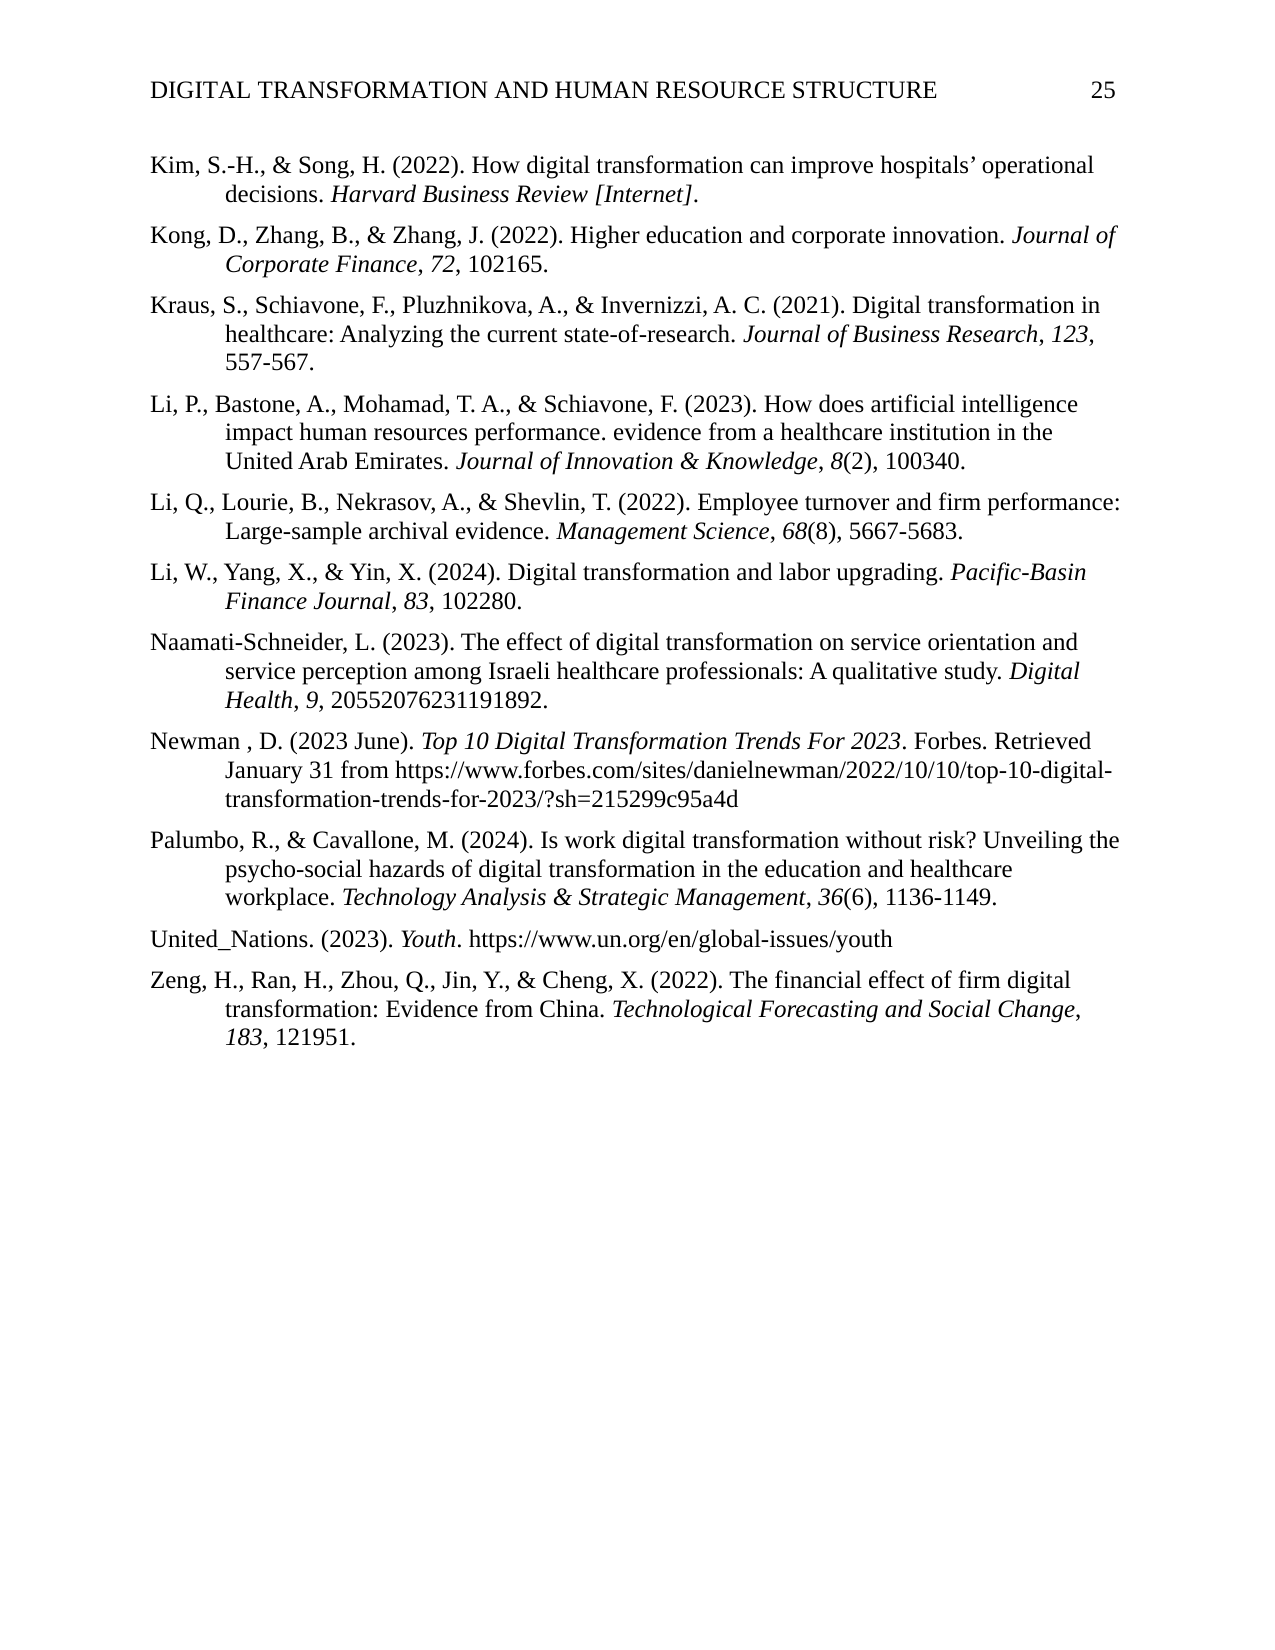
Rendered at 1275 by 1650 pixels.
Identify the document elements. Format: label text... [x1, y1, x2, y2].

text Li, W., Yang, X., & Yin, X. (2024). Digital transformation and labor upgrading. Pacific-Basin Finance Journal, 83, 102280. [150, 557, 1125, 615]
text Li, P., Bastone, A., Mohamad, T. A., & Schiavone, F. (2023). How does artificial intelligence impact human resources performance. evidence from a healthcare institution in the United Arab Emirates. Journal of Innovation & Knowledge, 8(2), 100340. [150, 389, 1125, 475]
text Kong, D., Zhang, B., & Zhang, J. (2022). Higher education and corporate innovation. Journal of Corporate Finance, 72, 102165. [150, 220, 1125, 277]
text Zeng, H., Ran, H., Zhou, Q., Jin, Y., & Cheng, X. (2022). The financial effect of firm digital transformation: Evidence from China. Technological Forecasting and Social Change, 183, 121951. [150, 965, 1125, 1051]
text Naamati-Schneider, L. (2023). The effect of digital transformation on service orientation and service perception among Israeli healthcare professionals: A qualitative study. Digital Health, 9, 20552076231191892. [150, 627, 1125, 714]
text Newman , D. (2023 June). Top 10 Digital Transformation Trends For 2023. Forbes. Retrieved January 31 from https://www.forbes.com/sites/danielnewman/2022/10/10/top-10-digital-transformation-trends-for-2023/?sh=215299c95a4d [150, 726, 1125, 812]
text Palumbo, R., & Cavallone, M. (2024). Is work digital transformation without risk? Unveiling the psycho-social hazards of digital transformation in the education and healthcare workplace. Technology Analysis & Strategic Management, 36(6), 1136-1149. [150, 825, 1125, 911]
text Kraus, S., Schiavone, F., Pluzhnikova, A., & Invernizzi, A. C. (2021). Digital transformation in healthcare: Analyzing the current state-of-research. Journal of Business Research, 123, 557-567. [150, 290, 1125, 376]
text United_Nations. (2023). Youth. https://www.un.org/en/global-issues/youth [150, 924, 1125, 952]
text Kim, S.-H., & Song, H. (2022). How digital transformation can improve hospitals’ operational decisions. Harvard Business Review [Internet]. [150, 150, 1125, 207]
text Li, Q., Lourie, B., Nekrasov, A., & Shevlin, T. (2022). Employee turnover and firm performance: Large-sample archival evidence. Management Science, 68(8), 5667-5683. [150, 487, 1125, 545]
